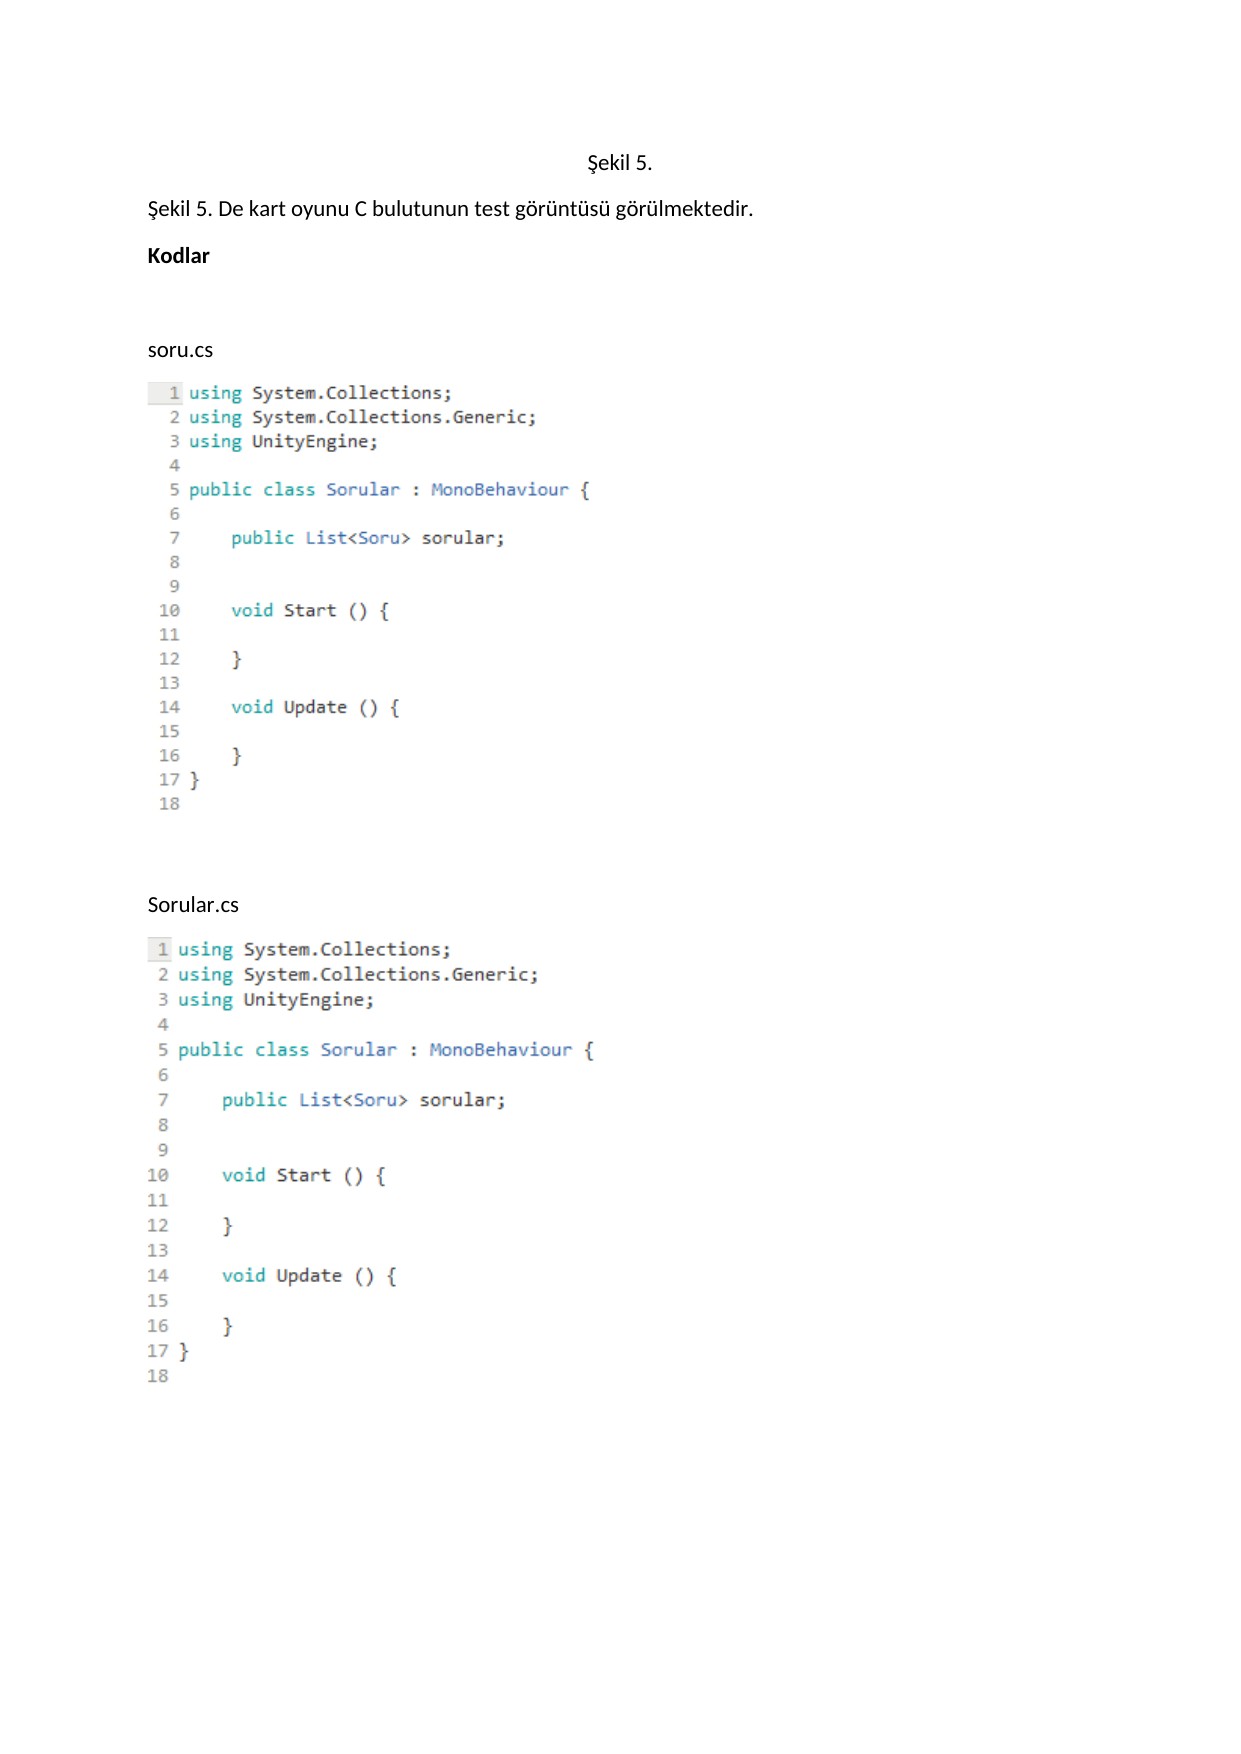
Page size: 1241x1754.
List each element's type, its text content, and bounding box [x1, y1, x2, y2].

text Şekil 5. [148, 148, 1093, 176]
picture [147, 382, 1093, 825]
picture [147, 937, 822, 1409]
text Kodlar [148, 241, 1093, 269]
text soru.cs [148, 335, 1093, 363]
text Şekil 5. De kart oyunu C bulutunun test görüntüsü görülmektedir. [148, 194, 1093, 222]
text Sorular.cs [148, 891, 1093, 918]
